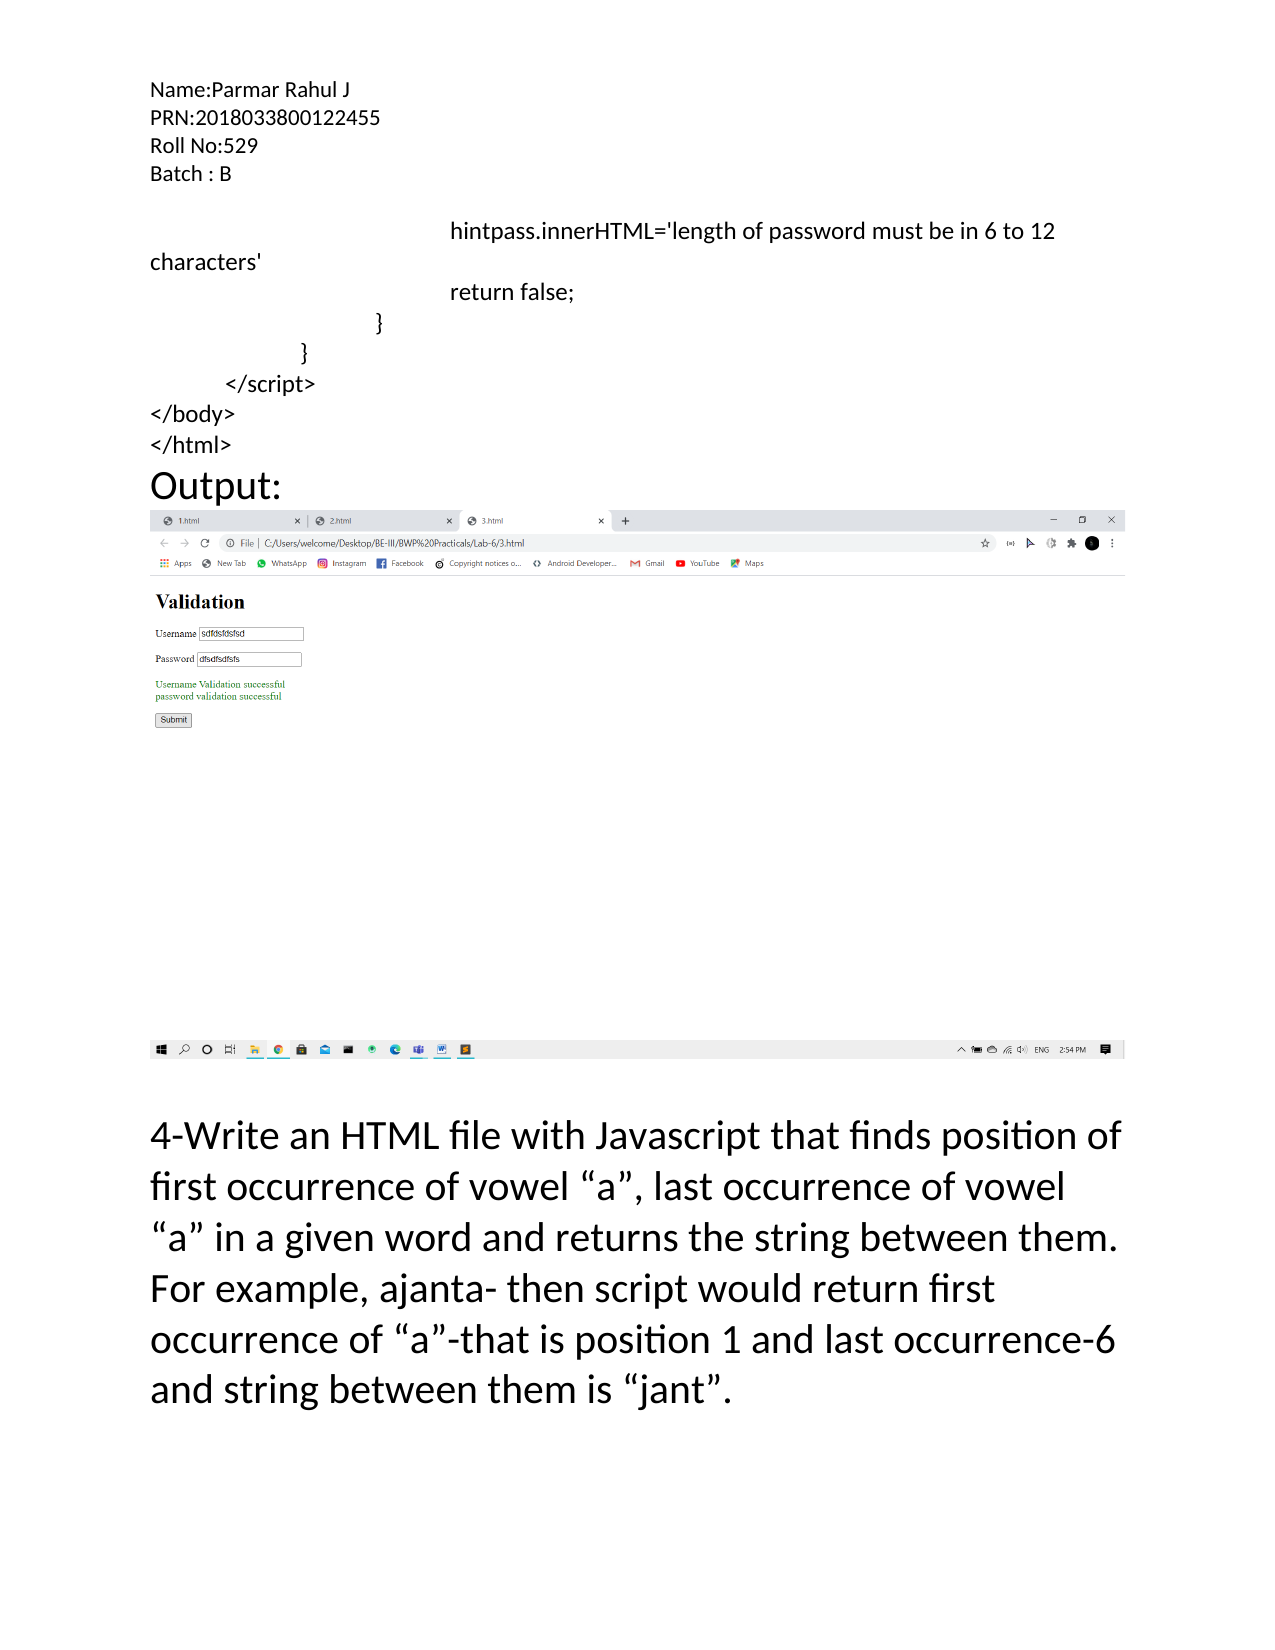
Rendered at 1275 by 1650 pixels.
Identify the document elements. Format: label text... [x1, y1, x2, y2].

text } [150, 307, 1125, 337]
text </body> [150, 398, 1125, 429]
text hintpass.innerHTML='length of password must be in 6 to 12 characters' [150, 215, 1125, 276]
text 4-Write an HTML file with Javascript that finds position of first occurrence of vowel “a”, last occurrence of vowel “a” in a given word and returns the string between them. For example, ajanta- then script would return first occurrence of “a”-that is position 1 and last occurrence-6 and string between them is “jant”. [150, 1109, 1125, 1414]
text Output: [150, 459, 1125, 510]
text </html> [150, 429, 1125, 459]
text </script> [150, 368, 1125, 398]
picture [150, 510, 1125, 1059]
text return false; [150, 276, 1125, 307]
text } [150, 337, 1125, 368]
